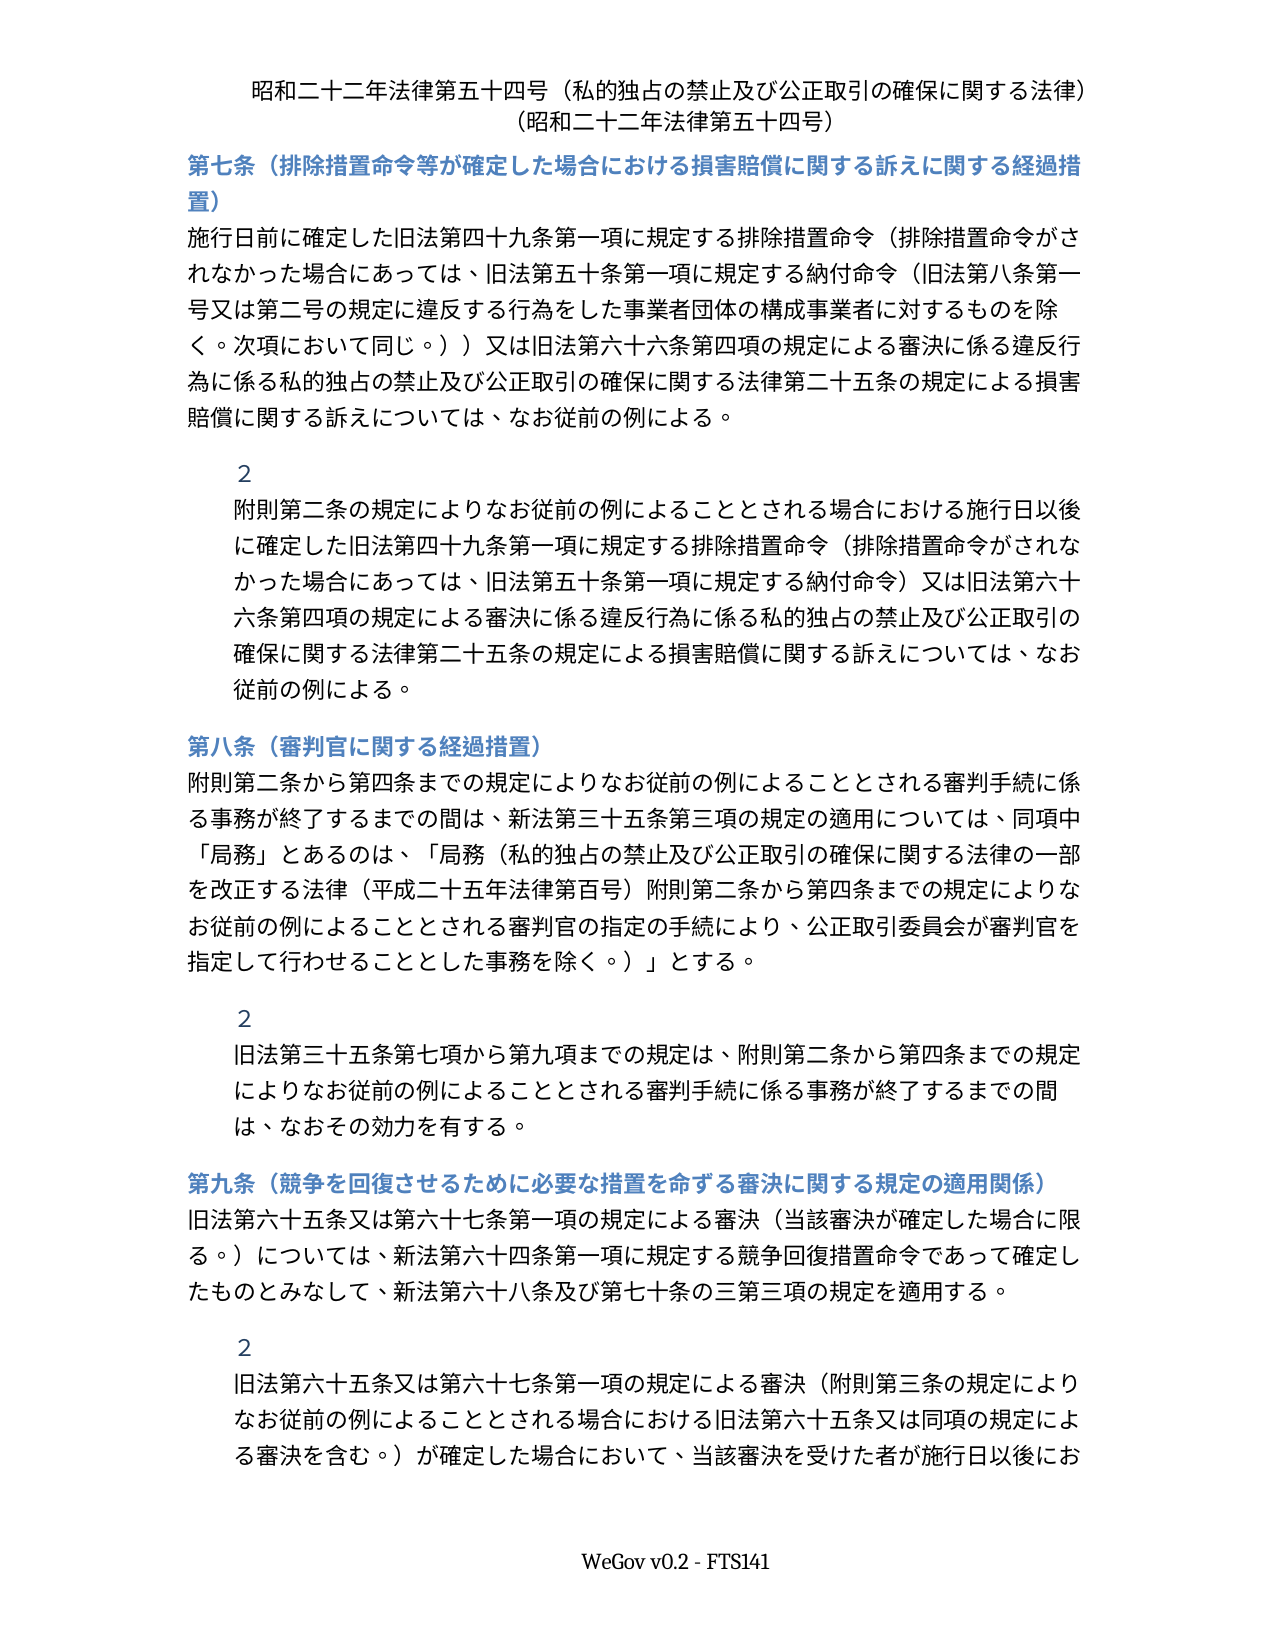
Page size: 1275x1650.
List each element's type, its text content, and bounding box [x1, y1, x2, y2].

subtitle 第九条（競争を回復させるために必要な措置を命ずる審決に関する規定の適用関係） [187, 1168, 1087, 1199]
subtitle ２ [233, 1003, 1087, 1034]
subtitle 第八条（審判官に関する経過措置） [187, 731, 1087, 762]
text 附則第二条の規定によりなお従前の例によることとされる場合における施行日以後に確定した旧法第四十九条第一項に規定する排除措置命令（排除措置命令がされなかった場合にあっては、旧法第五十条第一項に規定する納付命令）又は旧法第六十六条第四項の規定による審決に係る違反行為に係る私的独占の禁止及び公正取引の確保に関する法律第二十五条の規定による損害賠償に関する訴えについては、なお従前の例による。 [233, 494, 1087, 705]
subtitle 第七条（排除措置命令等が確定した場合における損害賠償に関する訴えに関する経過措置） [187, 150, 1087, 217]
subtitle ２ [233, 1332, 1087, 1363]
text 附則第二条から第四条までの規定によりなお従前の例によることとされる審判手続に係る事務が終了するまでの間は、新法第三十五条第三項の規定の適用については、同項中「局務」とあるのは、「局務（私的独占の禁止及び公正取引の確保に関する法律の一部を改正する法律（平成二十五年法律第百号）附則第二条から第四条までの規定によりなお従前の例によることとされる審判官の指定の手続により、公正取引委員会が審判官を指定して行わせることとした事務を除く。）」とする。 [187, 767, 1087, 978]
subtitle ２ [233, 458, 1087, 489]
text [233, 1368, 1087, 1471]
text 施行日前に確定した旧法第四十九条第一項に規定する排除措置命令（排除措置命令がされなかった場合にあっては、旧法第五十条第一項に規定する納付命令（旧法第八条第一号又は第二号の規定に違反する行為をした事業者団体の構成事業者に対するものを除く。次項において同じ。））又は旧法第六十六条第四項の規定による審決に係る違反行為に係る私的独占の禁止及び公正取引の確保に関する法律第二十五条の規定による損害賠償に関する訴えについては、なお従前の例による。 [187, 222, 1087, 433]
text 旧法第六十五条又は第六十七条第一項の規定による審決（当該審決が確定した場合に限る。）については、新法第六十四条第一項に規定する競争回復措置命令であって確定したものとみなして、新法第六十八条及び第七十条の三第三項の規定を適用する。 [187, 1204, 1087, 1307]
text 旧法第三十五条第七項から第九項までの規定は、附則第二条から第四条までの規定によりなお従前の例によることとされる審判手続に係る事務が終了するまでの間は、なおその効力を有する。 [233, 1039, 1087, 1142]
